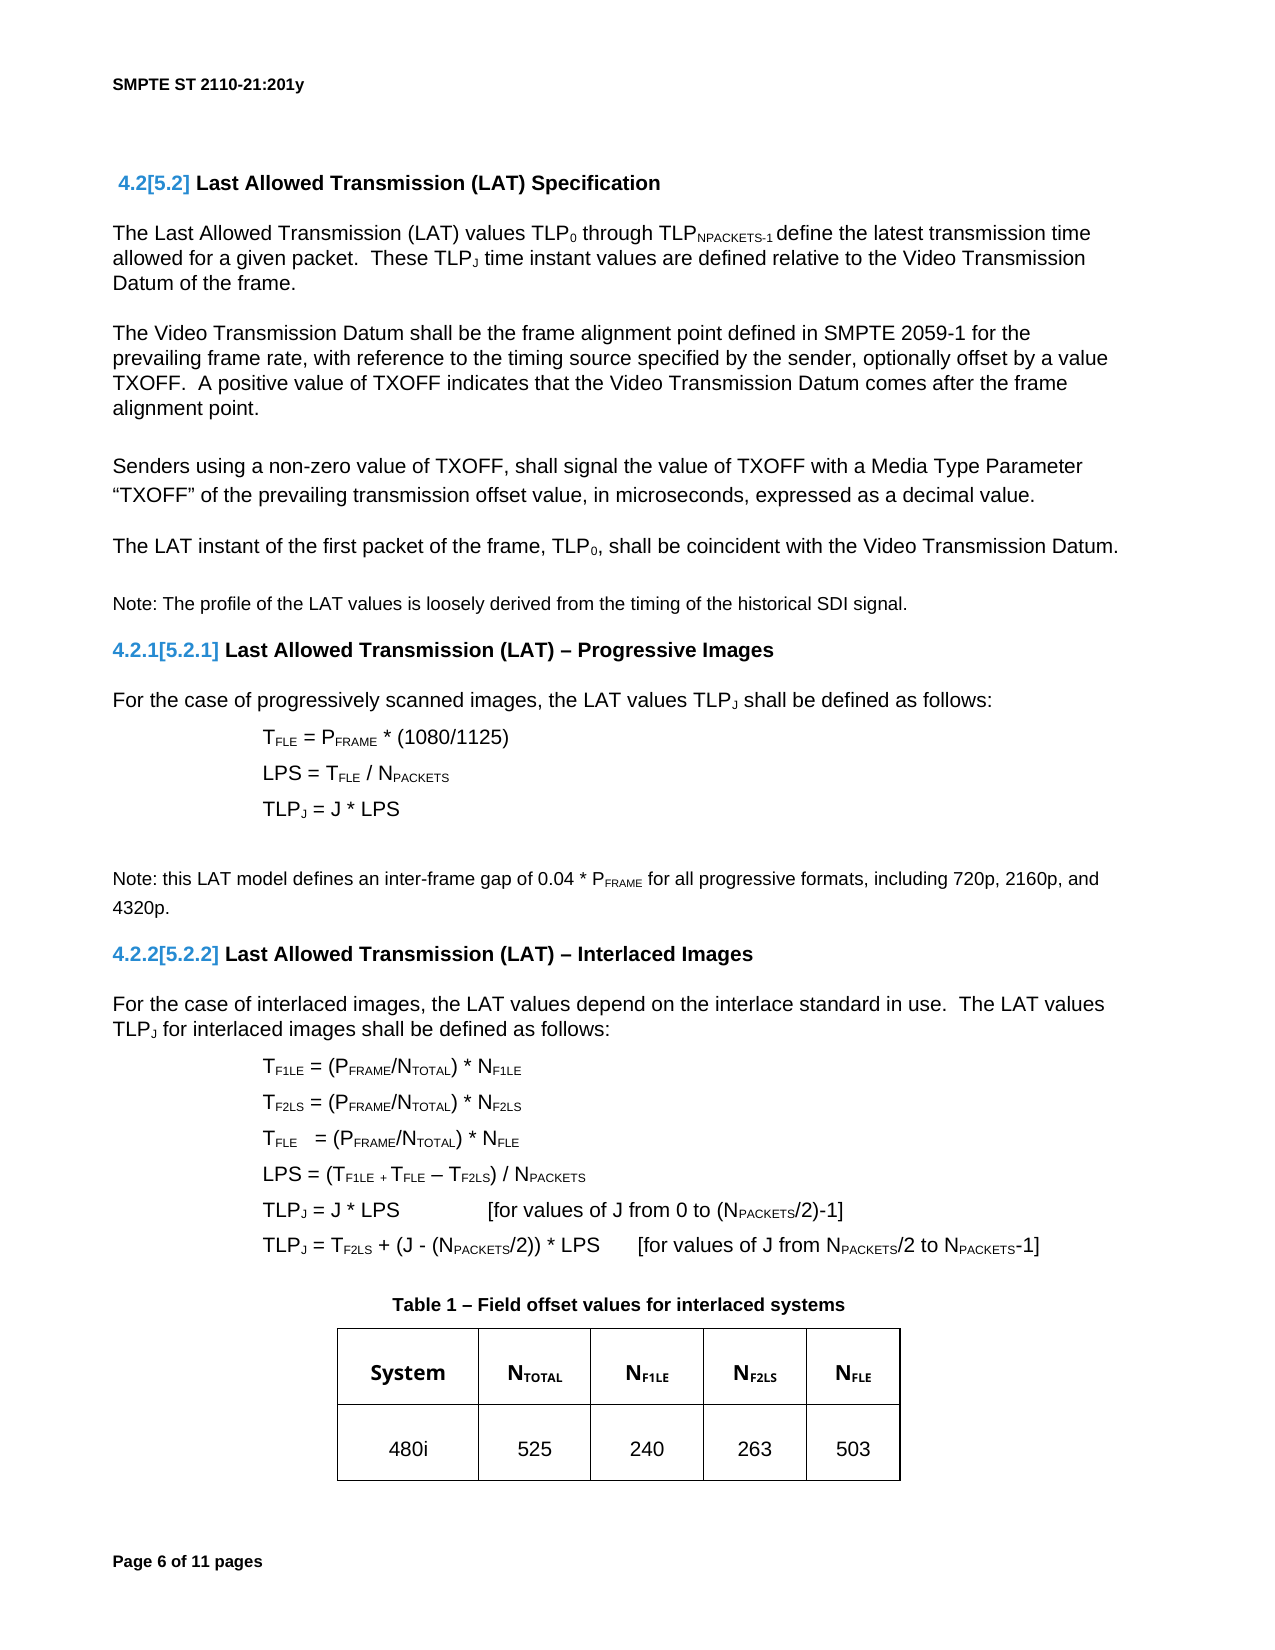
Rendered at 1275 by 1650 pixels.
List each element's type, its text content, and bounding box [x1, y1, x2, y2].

table_cell 503 [807, 1405, 899, 1479]
table_cell 263 [704, 1405, 806, 1479]
text TLPJ = TF2LS + (J - (NPACKETS/2)) * LPS [for values of J from NPACKETS/2 to NPACKETS-1] [112, 1233, 1125, 1257]
text LPS = TFLE / NPACKETS [112, 761, 1125, 785]
text The Last Allowed Transmission (LAT) values TLP0 through TLPNPACKETS-1 define the latest transmission time allowed for a given packet. These TLPJ time instant values are defined relative to the Video Transmission Datum of the frame. [112, 221, 1125, 296]
subtitle Last Allowed Transmission (LAT) – Interlaced Images [112, 941, 1125, 966]
text Senders using a non-zero value of TXOFF, shall signal the value of TXOFF with a Media Type Parameter “TXOFF” of the prevailing transmission offset value, in microseconds, expressed as a decimal value. [112, 450, 1125, 508]
table_header NF2LS [704, 1329, 806, 1404]
text TFLE = (PFRAME/NTOTAL) * NFLE [112, 1126, 1125, 1149]
text TLPJ = J * LPS [112, 797, 1125, 821]
text Note: The profile of the LAT values is loosely derived from the timing of the historical SDI signal. [112, 587, 1125, 617]
table_header NF1LE [591, 1329, 703, 1404]
text Note: this LAT model defines an inter-frame gap of 0.04 * PFRAME for all progressive formats, including 720p, 2160p, and 4320p. [112, 862, 1125, 920]
text LPS = (TF1LE + TFLE – TF2LS) / NPACKETS [112, 1161, 1125, 1185]
table_header System [338, 1329, 478, 1404]
subtitle Last Allowed Transmission (LAT) Specification [118, 171, 1125, 196]
table_cell 525 [479, 1405, 590, 1479]
text TLPJ = J * LPS [for values of J from 0 to (NPACKETS/2)-1] [112, 1197, 1125, 1221]
table_cell 480i [338, 1405, 478, 1479]
table_cell 240 [591, 1405, 703, 1479]
text For the case of progressively scanned images, the LAT values TLPJ shall be defined as follows: [112, 687, 1125, 712]
text TFLE = PFRAME * (1080/1125) [112, 725, 1125, 749]
text TF1LE = (PFRAME/NTOTAL) * NF1LE [112, 1054, 1125, 1078]
text The LAT instant of the first packet of the frame, TLP0, shall be coincident with the Video Transmission Datum. [112, 533, 1125, 558]
text TF2LS = (PFRAME/NTOTAL) * NF2LS [112, 1089, 1125, 1113]
subtitle Last Allowed Transmission (LAT) – Progressive Images [112, 637, 1125, 662]
table_header NFLE [807, 1329, 899, 1404]
text The Video Transmission Datum shall be the frame alignment point defined in SMPTE 2059-1 for the prevailing frame rate, with reference to the timing source specified by the sender, optionally offset by a value TXOFF. A positive value of TXOFF indicates that the Video Transmission Datum comes after the frame alignment point. [112, 321, 1125, 421]
text For the case of interlaced images, the LAT values depend on the interlace standard in use. The LAT values TLPJ for interlaced images shall be defined as follows: [112, 991, 1125, 1041]
table_header NTOTAL [479, 1329, 590, 1404]
